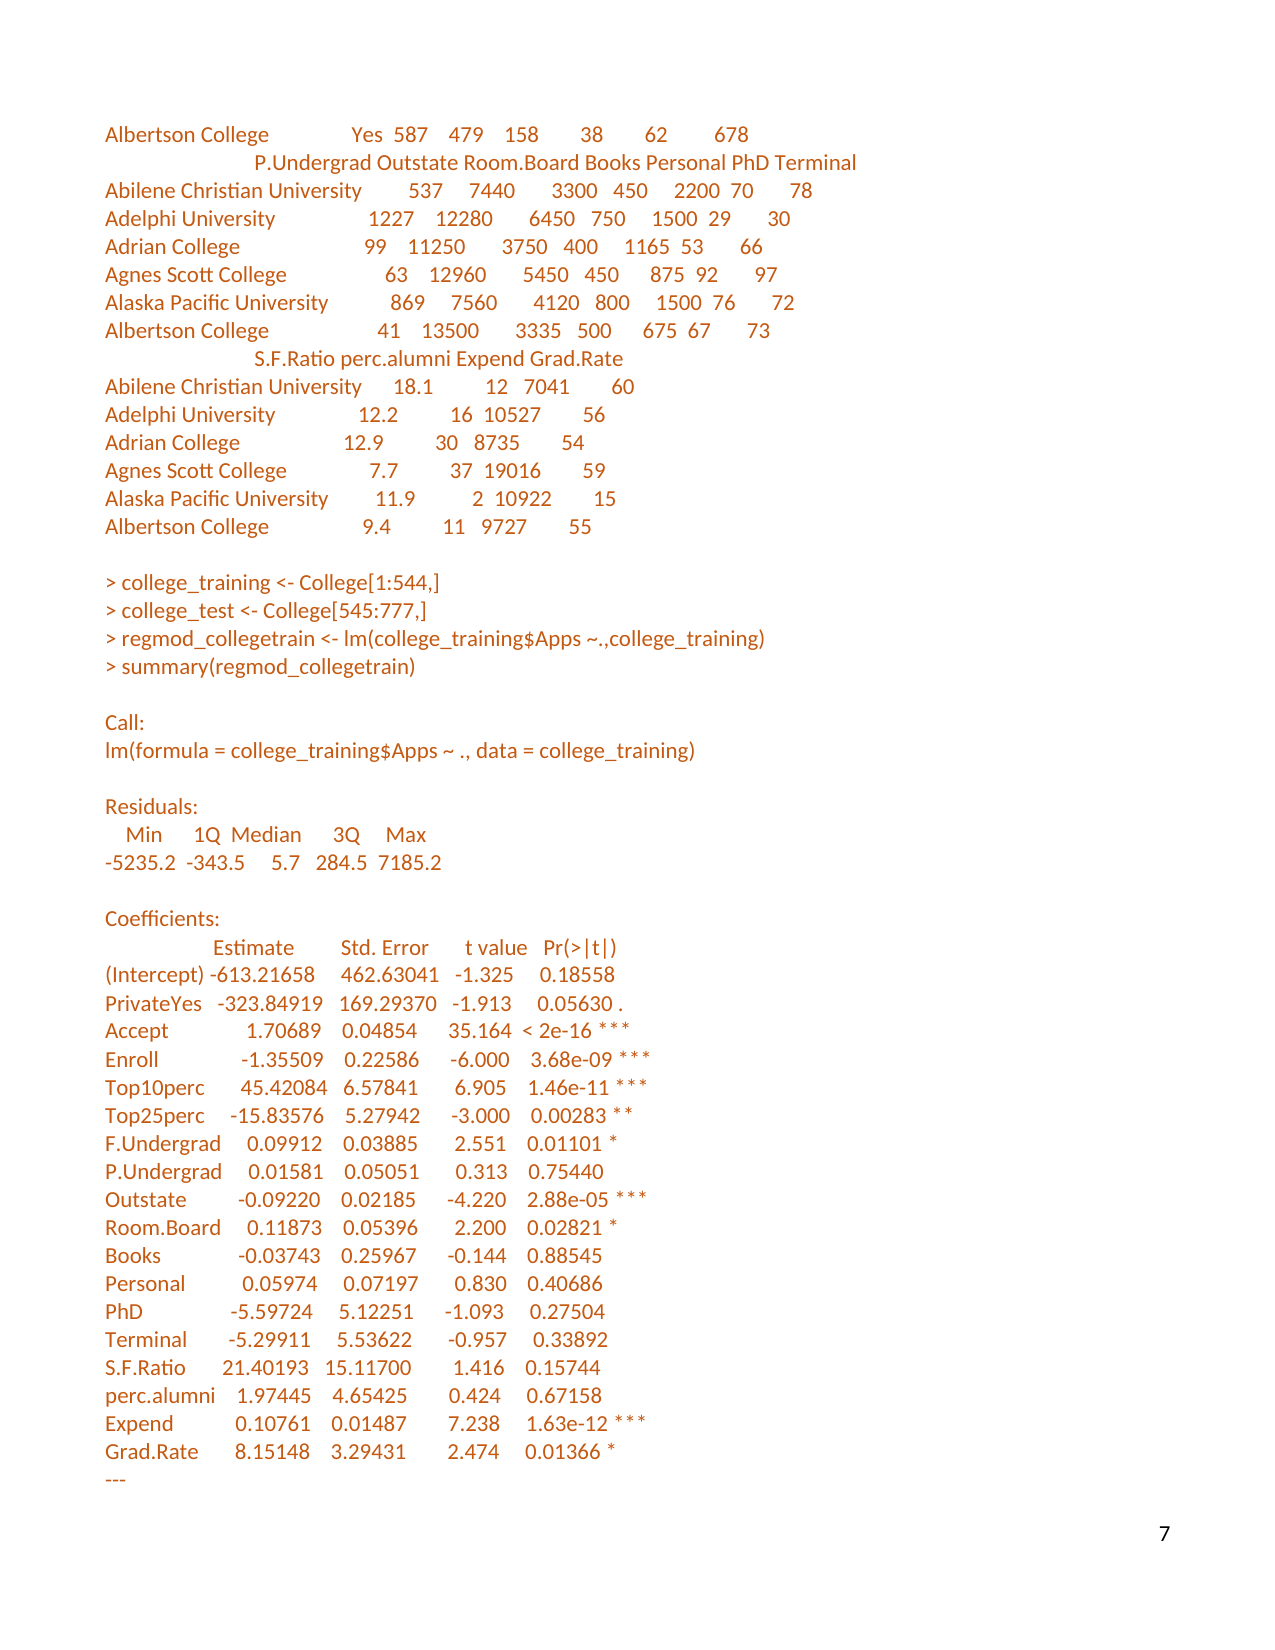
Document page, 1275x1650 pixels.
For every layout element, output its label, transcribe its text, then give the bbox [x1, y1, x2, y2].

text P.Undergrad 0.01581 0.05051 0.313 0.75440 [105, 1157, 1170, 1185]
text P.Undergrad Outstate Room.Board Books Personal PhD Terminal [105, 148, 1170, 176]
text Adrian College 12.9 30 8735 54 [105, 428, 1170, 456]
text Estimate Std. Error t value Pr(>|t|) [105, 933, 1170, 961]
text > college_training <- College[1:544,] [105, 568, 1170, 596]
text Adelphi University 1227 12280 6450 750 1500 29 30 [105, 204, 1170, 232]
text F.Undergrad 0.09912 0.03885 2.551 0.01101 * [105, 1129, 1170, 1157]
text Adelphi University 12.2 16 10527 56 [105, 400, 1170, 428]
text > summary(regmod_collegetrain) [105, 652, 1170, 680]
text Alaska Pacific University 11.9 2 10922 15 [105, 484, 1170, 512]
text Call: [105, 708, 1170, 736]
text Albertson College 9.4 11 9727 55 [105, 512, 1170, 540]
text > regmod_collegetrain <- lm(college_training$Apps ~.,college_training) [105, 624, 1170, 652]
text Top10perc 45.42084 6.57841 6.905 1.46e-11 *** [105, 1073, 1170, 1101]
text Outstate -0.09220 0.02185 -4.220 2.88e-05 *** [105, 1185, 1170, 1213]
text (Intercept) -613.21658 462.63041 -1.325 0.18558 [105, 961, 1170, 989]
text Accept 1.70689 0.04854 35.164 < 2e-16 *** [105, 1017, 1170, 1045]
text Books -0.03743 0.25967 -0.144 0.88545 [105, 1241, 1170, 1269]
text Terminal -5.29911 5.53622 -0.957 0.33892 [105, 1325, 1170, 1353]
text lm(formula = college_training$Apps ~ ., data = college_training) [105, 736, 1170, 764]
text PrivateYes -323.84919 169.29370 -1.913 0.05630 . [105, 989, 1170, 1017]
text PhD -5.59724 5.12251 -1.093 0.27504 [105, 1297, 1170, 1325]
text Enroll -1.35509 0.22586 -6.000 3.68e-09 *** [105, 1045, 1170, 1073]
text perc.alumni 1.97445 4.65425 0.424 0.67158 [105, 1381, 1170, 1409]
text Abilene Christian University 537 7440 3300 450 2200 70 78 [105, 176, 1170, 204]
text Alaska Pacific University 869 7560 4120 800 1500 76 72 [105, 288, 1170, 316]
text Residuals: [105, 792, 1170, 821]
text -5235.2 -343.5 5.7 284.5 7185.2 [105, 848, 1170, 877]
text S.F.Ratio 21.40193 15.11700 1.416 0.15744 [105, 1353, 1170, 1381]
text Adrian College 99 11250 3750 400 1165 53 66 [105, 232, 1170, 260]
text Top25perc -15.83576 5.27942 -3.000 0.00283 ** [105, 1101, 1170, 1129]
text > college_test <- College[545:777,] [105, 596, 1170, 624]
text Albertson College 41 13500 3335 500 675 67 73 [105, 316, 1170, 344]
text S.F.Ratio perc.alumni Expend Grad.Rate [105, 344, 1170, 372]
text Min 1Q Median 3Q Max [105, 821, 1170, 848]
text Coefficients: [105, 904, 1170, 933]
text Abilene Christian University 18.1 12 7041 60 [105, 372, 1170, 400]
text Agnes Scott College 63 12960 5450 450 875 92 97 [105, 260, 1170, 288]
text Room.Board 0.11873 0.05396 2.200 0.02821 * [105, 1213, 1170, 1241]
text Albertson College Yes 587 479 158 38 62 678 [105, 120, 1170, 148]
text Grad.Rate 8.15148 3.29431 2.474 0.01366 * [105, 1437, 1170, 1465]
text Personal 0.05974 0.07197 0.830 0.40686 [105, 1269, 1170, 1297]
text --- [105, 1465, 1170, 1493]
text Expend 0.10761 0.01487 7.238 1.63e-12 *** [105, 1409, 1170, 1437]
text Agnes Scott College 7.7 37 19016 59 [105, 456, 1170, 484]
